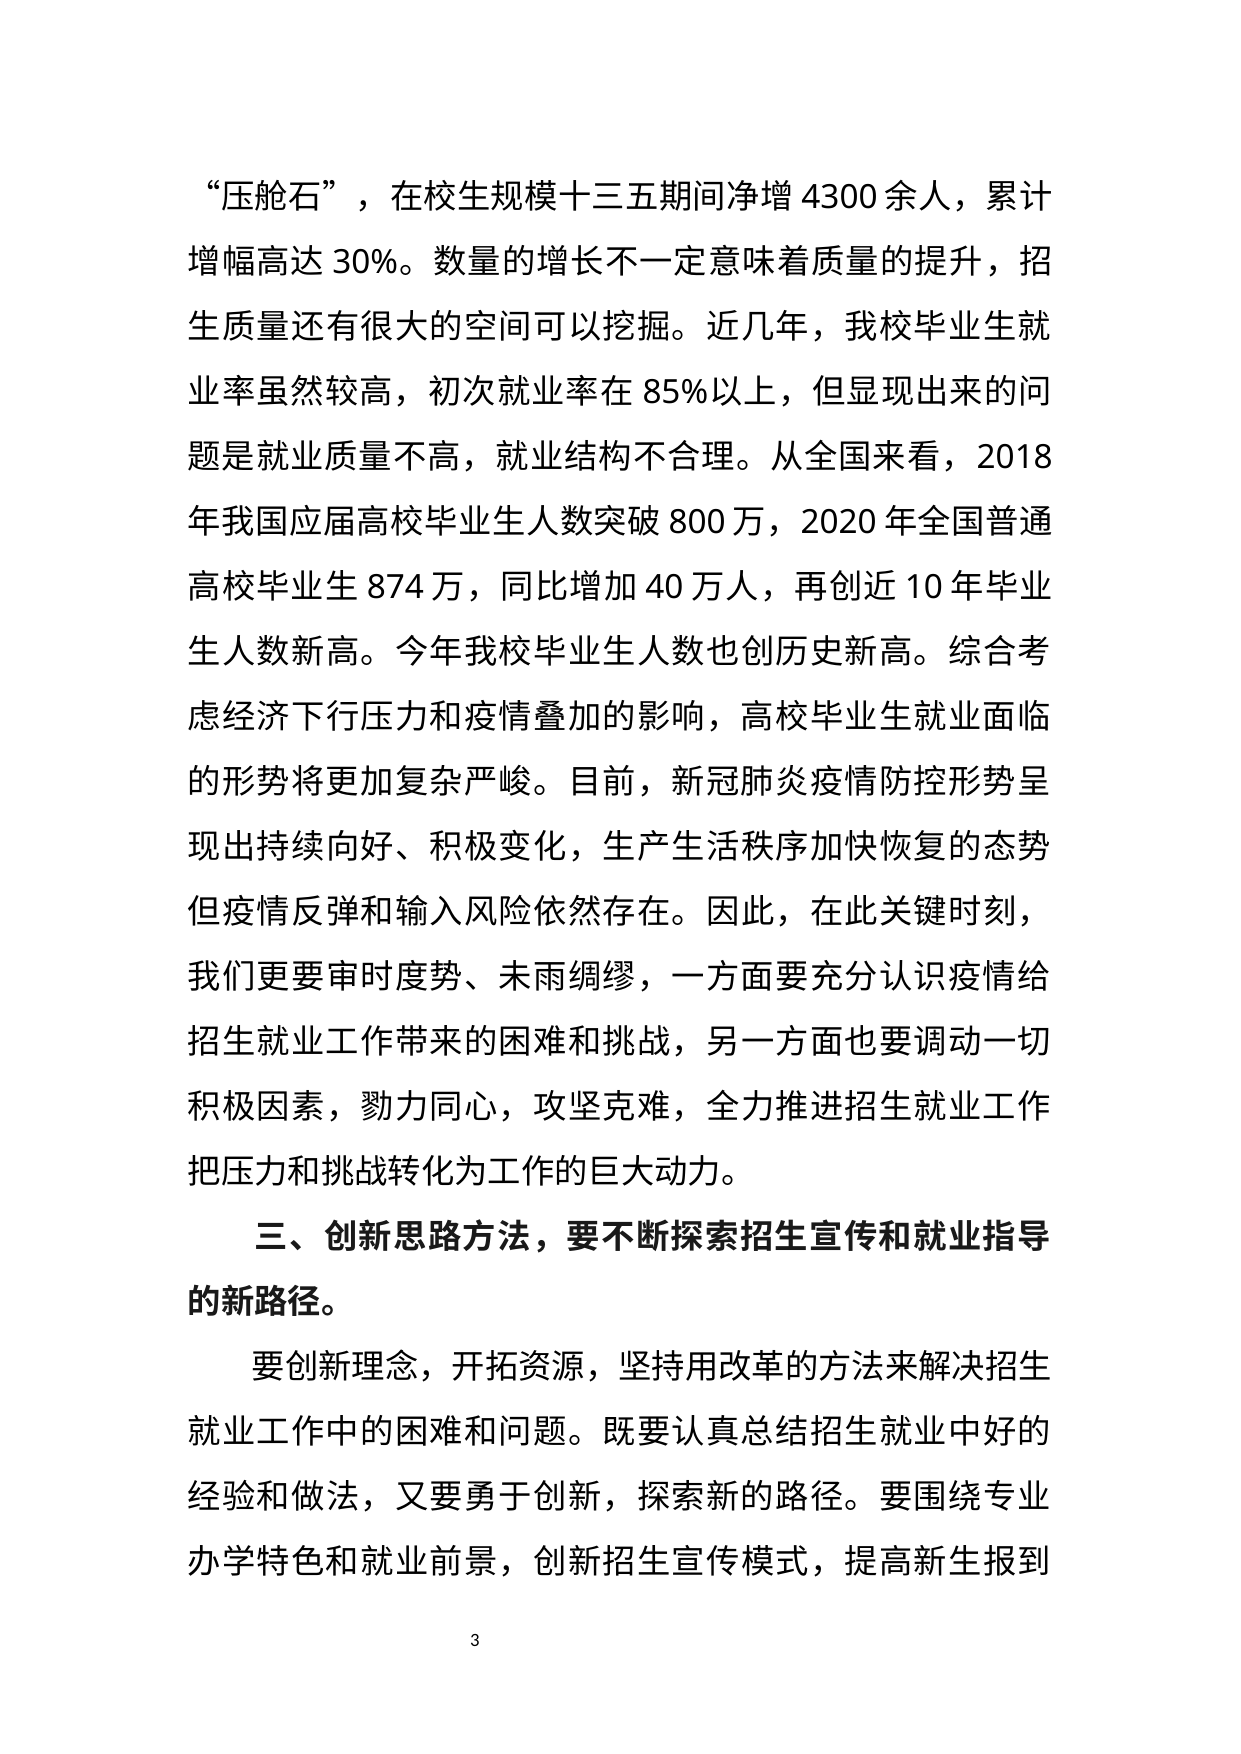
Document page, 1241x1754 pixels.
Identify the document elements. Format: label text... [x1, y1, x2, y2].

text 三、创新思路方法，要不断探索招生宣传和就业指导的新路径。 [187, 1202, 1053, 1332]
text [187, 1332, 1053, 1592]
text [187, 162, 1053, 1202]
